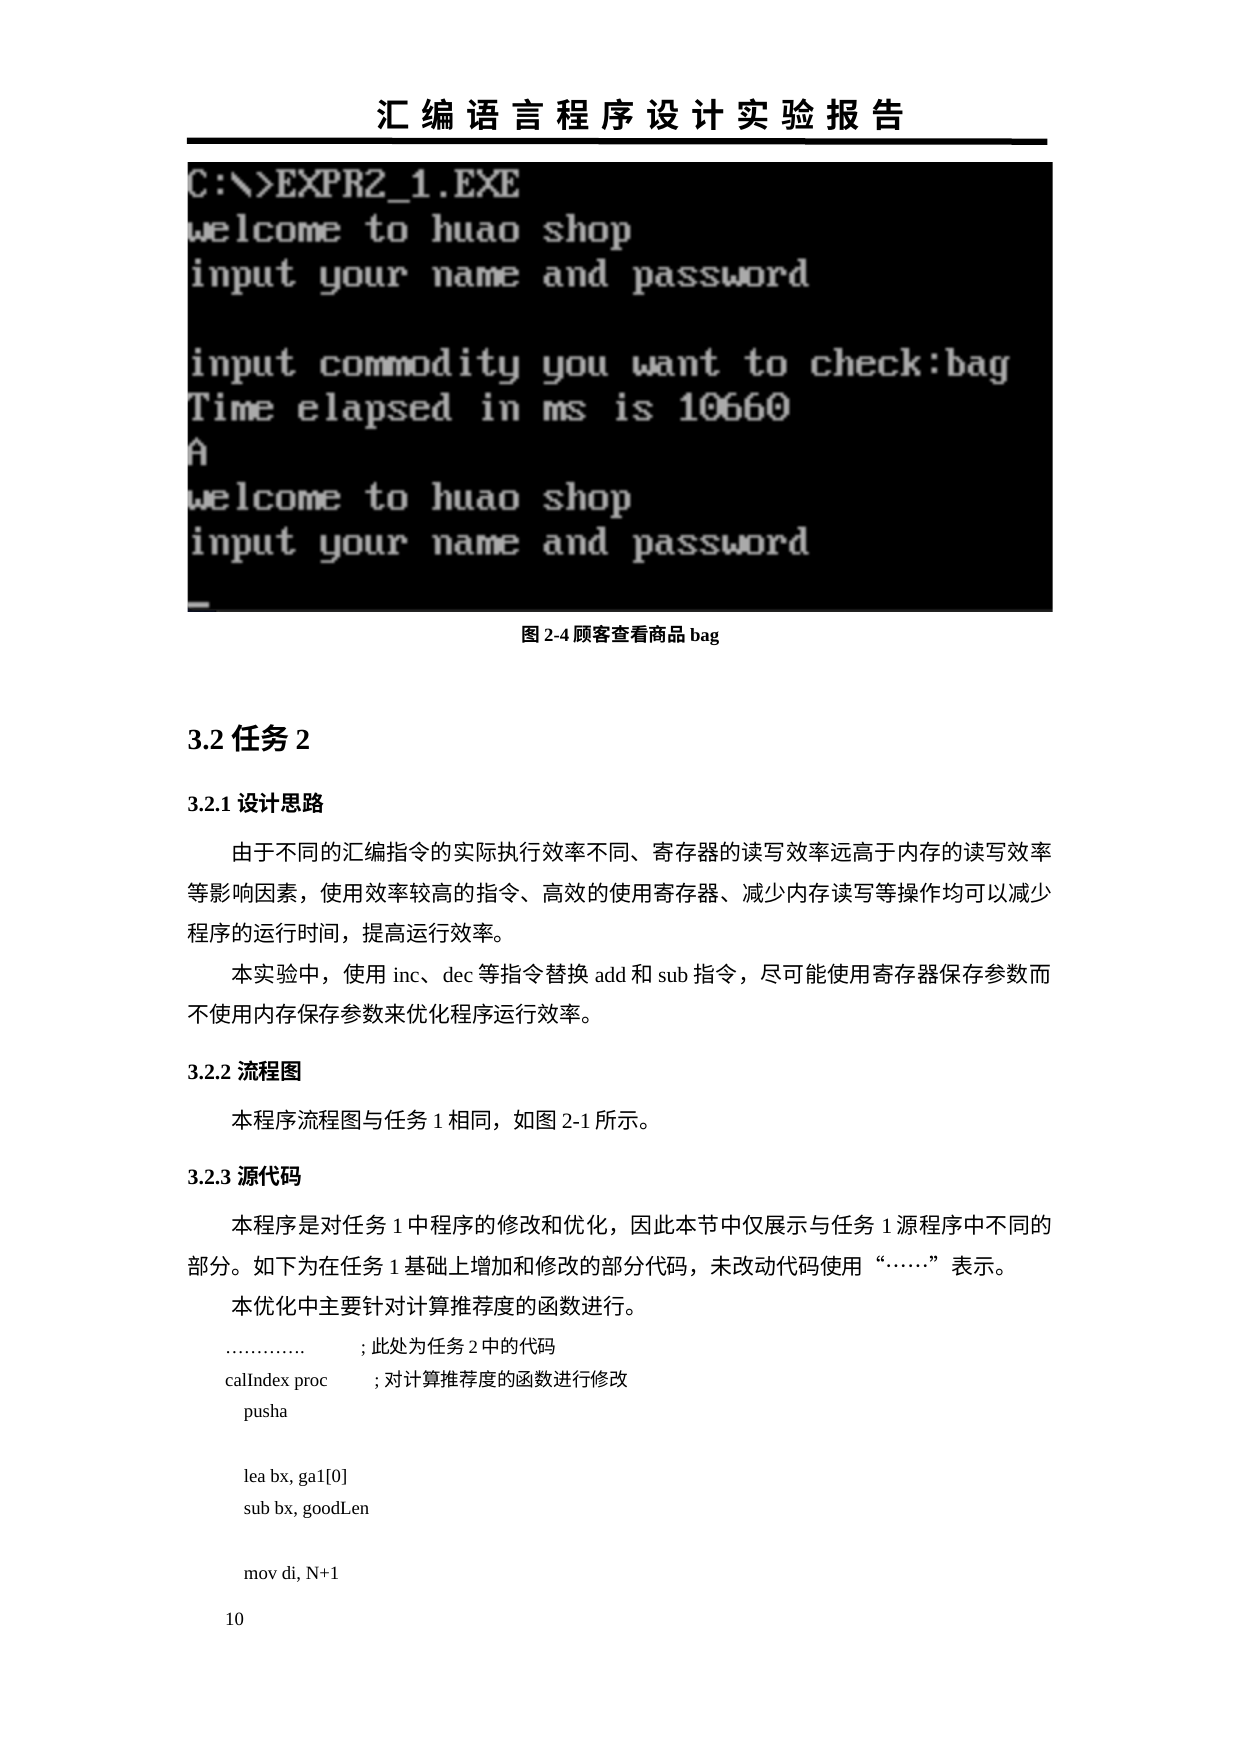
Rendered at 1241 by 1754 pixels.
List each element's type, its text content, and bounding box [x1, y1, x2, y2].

text pusha [187, 1394, 1053, 1427]
text 本程序是对任务1中程序的修改和优化，因此本节中仅展示与任务1源程序中不同的部分。如下为在任务1基础上增加和修改的部分代码，未改动代码使用“……”表示。 [187, 1208, 1053, 1281]
subtitle 3.2.1 设计思路 [187, 786, 1053, 818]
text …………. ; 此处为任务2中的代码 [187, 1329, 1053, 1362]
text lea bx, ga1[0] [187, 1459, 1053, 1492]
text 本实验中，使用inc、dec等指令替换add和sub指令，尽可能使用寄存器保存参数而不使用内存保存参数来优化程序运行效率。 [187, 956, 1053, 1029]
subtitle 3.2.2 流程图 [187, 1053, 1053, 1086]
text 由于不同的汇编指令的实际执行效率不同、寄存器的读写效率远高于内存的读写效率等影响因素，使用效率较高的指令、高效的使用寄存器、减少内存读写等操作均可以减少程序的运行时间，提高运行效率。 [187, 834, 1053, 948]
text mov di, N+1 [187, 1557, 1053, 1589]
text calIndex proc ; 对计算推荐度的函数进行修改 [187, 1362, 1053, 1394]
text 本优化中主要针对计算推荐度的函数进行。 [187, 1289, 1053, 1321]
subtitle 3.2 任务2 [187, 704, 1053, 769]
text 本程序流程图与任务1相同，如图2-1所示。 [187, 1102, 1053, 1135]
picture [187, 162, 1053, 612]
text sub bx, goodLen [187, 1492, 1053, 1524]
text 图2-4 顾客查看商品bag [187, 617, 1053, 649]
subtitle 3.2.3 源代码 [187, 1159, 1053, 1191]
